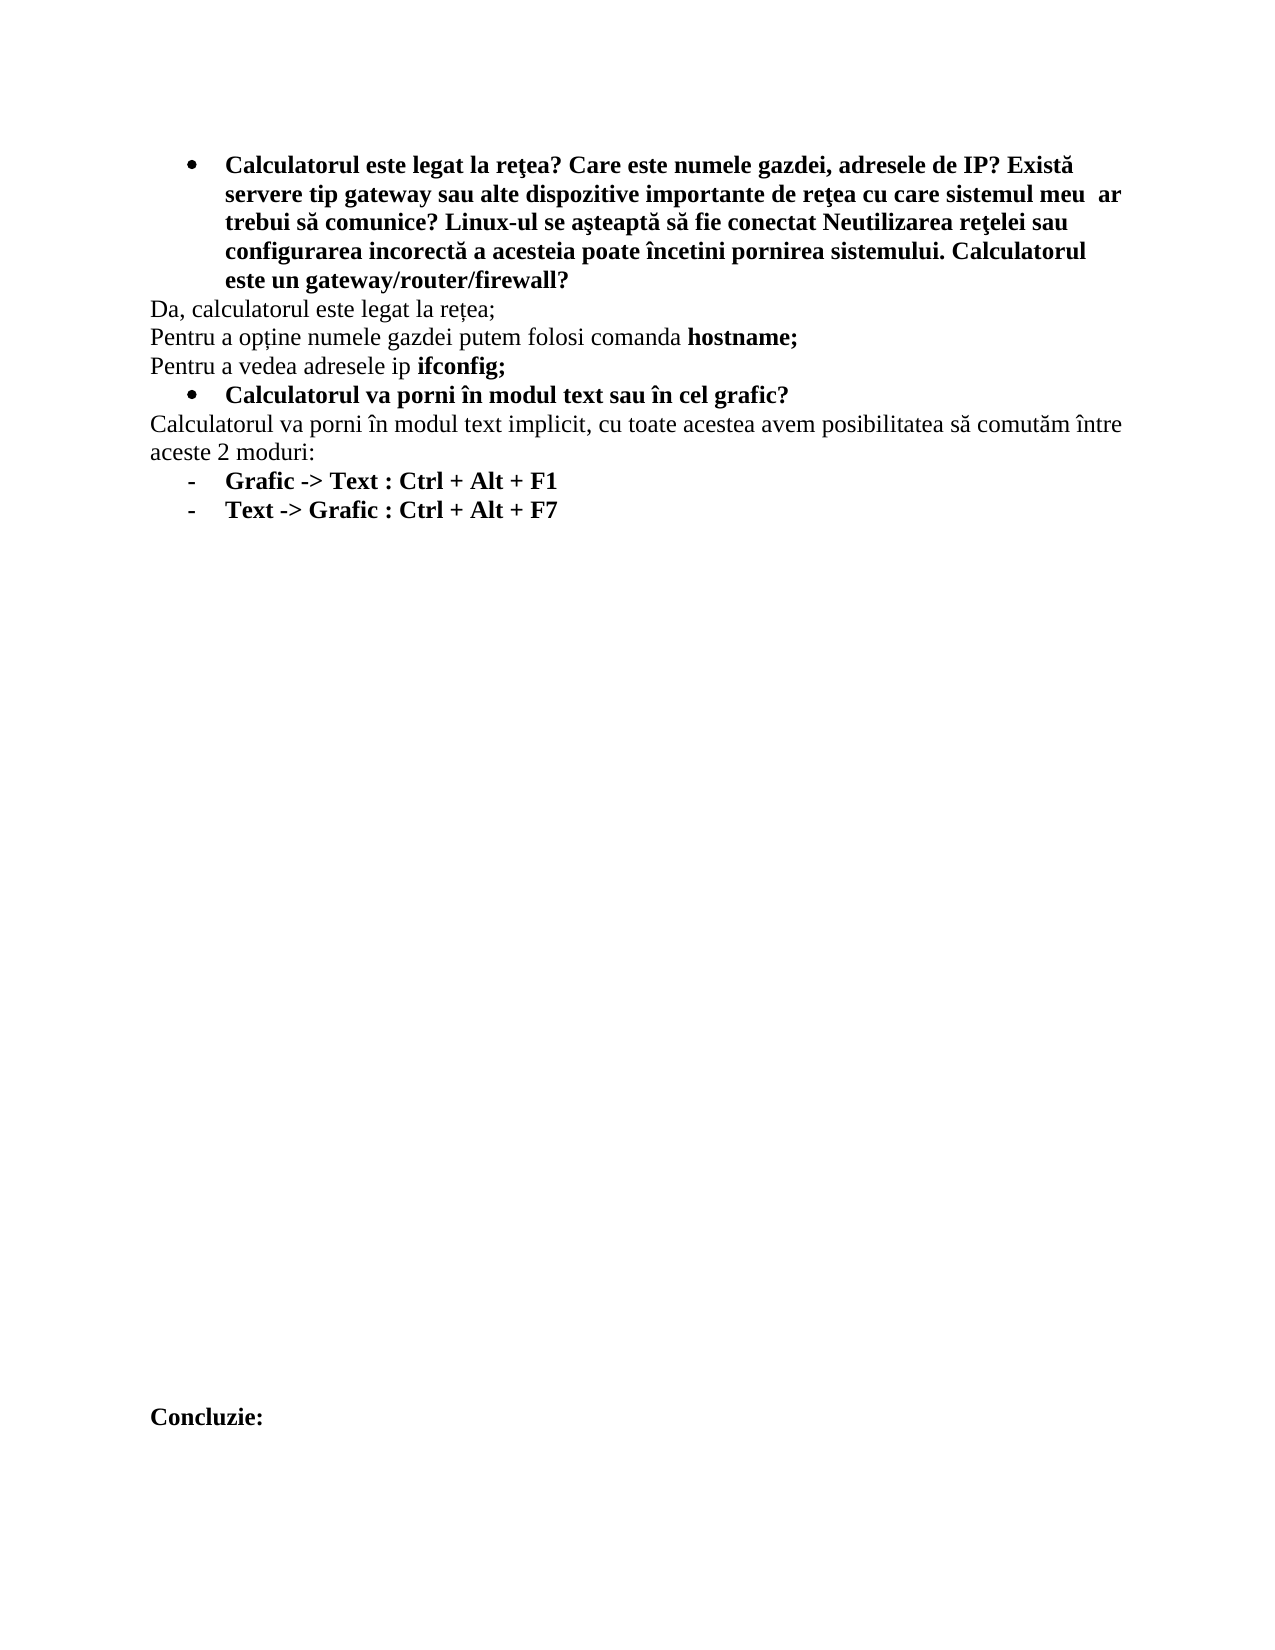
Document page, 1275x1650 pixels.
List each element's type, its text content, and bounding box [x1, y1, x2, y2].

text Pentru a vedea adresele ip ifconfig; [150, 351, 1125, 380]
text Calculatorul va porni în modul text implicit, cu toate acestea avem posibilitatea să comutăm între aceste 2 moduri: [150, 409, 1125, 466]
list Calculatorul va porni în modul text sau în cel grafic? [187, 380, 1125, 409]
text Concluzie: [150, 1402, 1125, 1431]
list Text -> Grafic : Ctrl + Alt + F7 [187, 495, 1125, 524]
list Grafic -> Text : Ctrl + Alt + F1 [187, 466, 1125, 495]
text Pentru a opține numele gazdei putem folosi comanda hostname; [150, 322, 1125, 351]
text Da, calculatorul este legat la rețea; [150, 294, 1125, 322]
list Calculatorul este legat la reţea? Care este numele gazdei, adresele de IP? Există servere tip gateway sau alte dispozitive importante de reţea cu care sistemul meu ar trebui să comunice? Linux-ul se aşteaptă să fie conectat Neutilizarea reţelei sau configurarea incorectă a acesteia poate încetini pornirea sistemului. Calculatorul este un gateway/router/firewall? [187, 150, 1125, 294]
